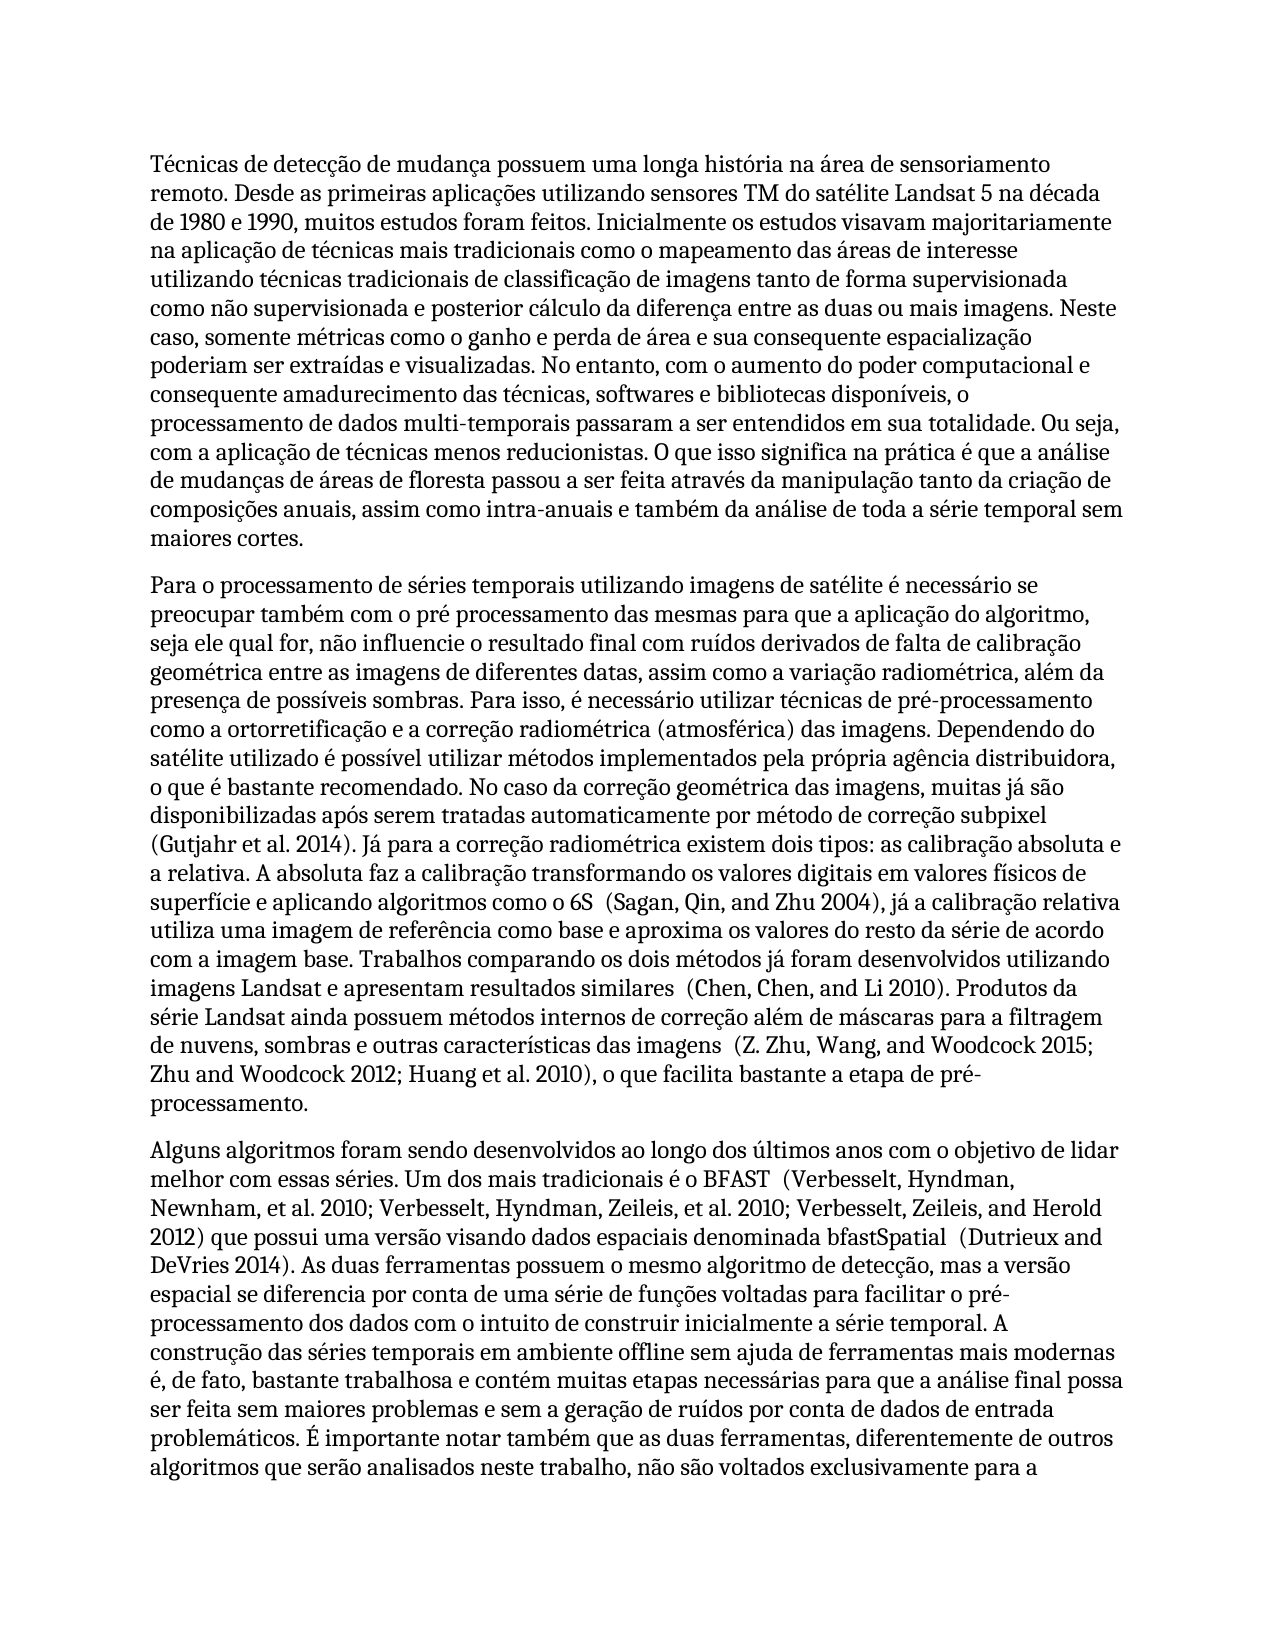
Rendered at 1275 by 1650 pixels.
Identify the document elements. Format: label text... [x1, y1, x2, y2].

text Para o processamento de séries temporais utilizando imagens de satélite é necessário se preocupar também com o pré processamento das mesmas para que a aplicação do algoritmo, seja ele qual for, não influencie o resultado final com ruídos derivados de falta de calibração geométrica entre as imagens de diferentes datas, assim como a variação radiométrica, além da presença de possíveis sombras. Para isso, é necessário utilizar técnicas de pré-processamento como a ortorretificação e a correção radiométrica (atmosférica) das imagens. Dependendo do satélite utilizado é possível utilizar métodos implementados pela própria agência distribuidora, o que é bastante recomendado. No caso da correção geométrica das imagens, muitas já são disponibilizadas após serem tratadas automaticamente por método de correção subpixel (Gutjahr et al. 2014). Já para a correção radiométrica existem dois tipos: as calibração absoluta e a relativa. A absoluta faz a calibração transformando os valores digitais em valores físicos de superfície e aplicando algoritmos como o 6S (Sagan, Qin, and Zhu 2004), já a calibração relativa utiliza uma imagem de referência como base e aproxima os valores do resto da série de acordo com a imagem base. Trabalhos comparando os dois métodos já foram desenvolvidos utilizando imagens Landsat e apresentam resultados similares (Chen, Chen, and Li 2010). Produtos da série Landsat ainda possuem métodos internos de correção além de máscaras para a filtragem de nuvens, sombras e outras características das imagens (Z. Zhu, Wang, and Woodcock 2015; Zhu and Woodcock 2012; Huang et al. 2010), o que facilita bastante a etapa de pré-processamento. [150, 571, 1125, 1117]
text Técnicas de detecção de mudança possuem uma longa história na área de sensoriamento remoto. Desde as primeiras aplicações utilizando sensores TM do satélite Landsat 5 na década de 1980 e 1990, muitos estudos foram feitos. Inicialmente os estudos visavam majoritariamente na aplicação de técnicas mais tradicionais como o mapeamento das áreas de interesse utilizando técnicas tradicionais de classificação de imagens tanto de forma supervisionada como não supervisionada e posterior cálculo da diferença entre as duas ou mais imagens. Neste caso, somente métricas como o ganho e perda de área e sua consequente espacialização poderiam ser extraídas e visualizadas. No entanto, com o aumento do poder computacional e consequente amadurecimento das técnicas, softwares e bibliotecas disponíveis, o processamento de dados multi-temporais passaram a ser entendidos em sua totalidade. Ou seja, com a aplicação de técnicas menos reducionistas. O que isso significa na prática é que a análise de mudanças de áreas de floresta passou a ser feita através da manipulação tanto da criação de composições anuais, assim como intra-anuais e também da análise de toda a série temporal sem maiores cortes. [150, 150, 1125, 552]
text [150, 1136, 1125, 1481]
